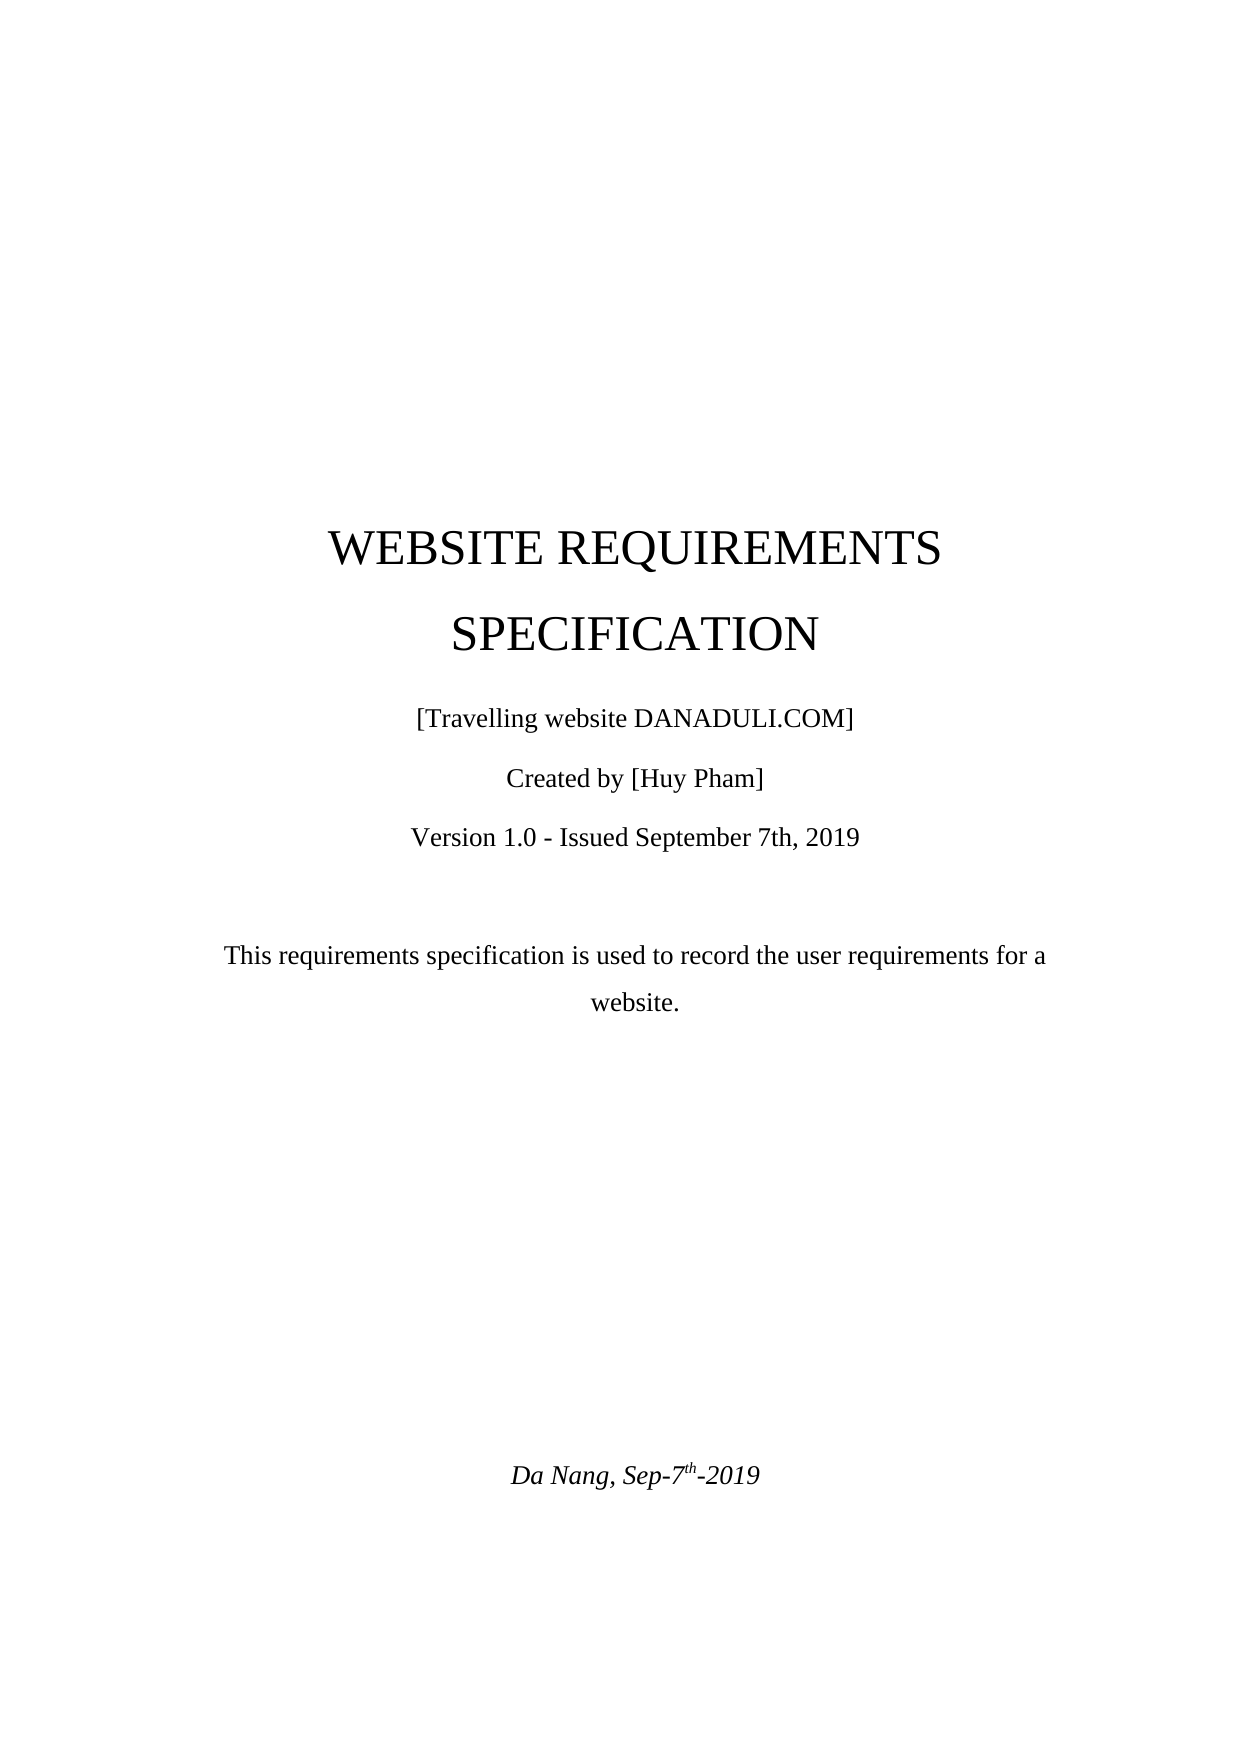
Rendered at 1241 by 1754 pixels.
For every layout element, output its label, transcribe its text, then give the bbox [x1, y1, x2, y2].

text Version 1.0 - Issued September 7th, 2019 [177, 821, 1093, 852]
text This requirements specification is used to record the user requirements for a website. [177, 939, 1093, 1017]
text Created by [Huy Pham] [177, 762, 1093, 793]
text Da Nang, Sep-7th-2019 [177, 1459, 1093, 1490]
text [Travelling website DANADULI.COM] [177, 702, 1093, 734]
text WEBSITE REQUIREMENTS SPECIFICATION [177, 517, 1093, 661]
